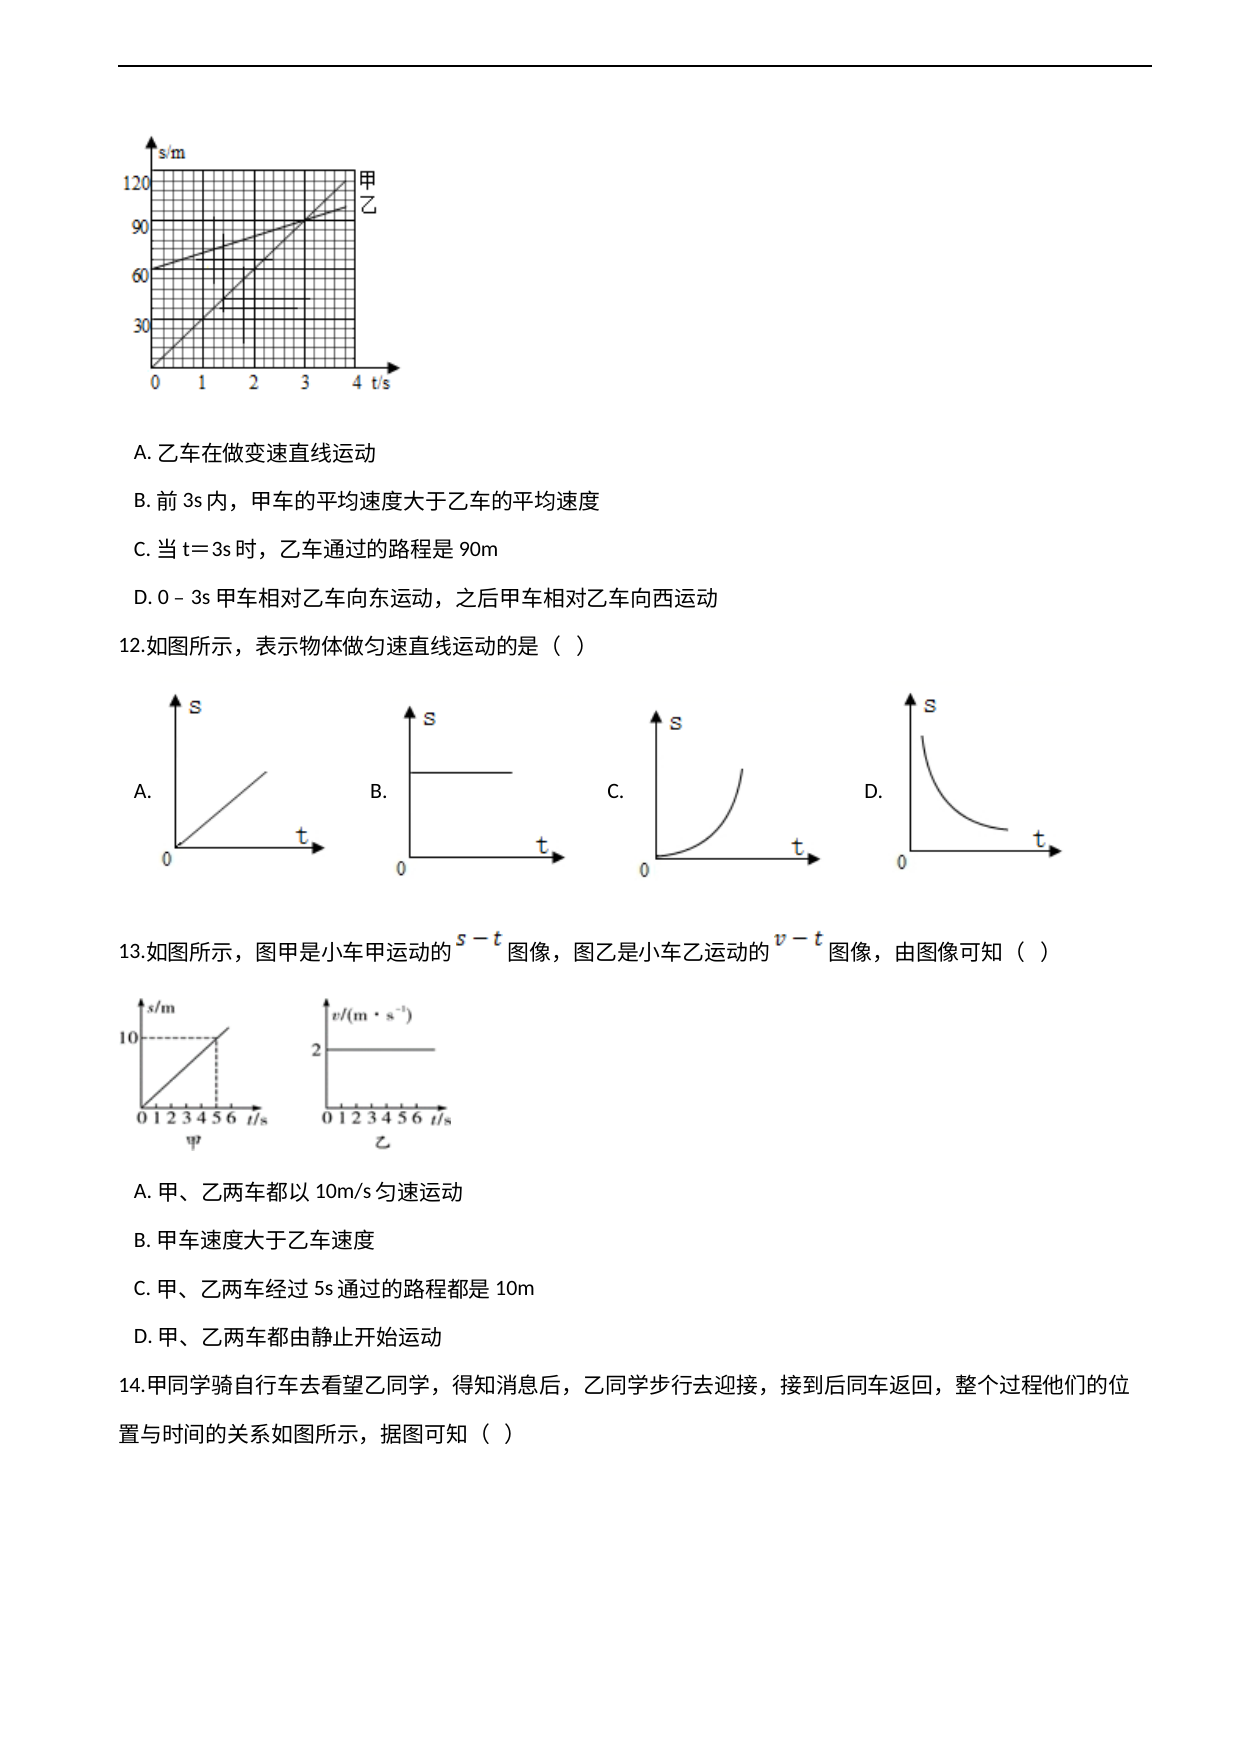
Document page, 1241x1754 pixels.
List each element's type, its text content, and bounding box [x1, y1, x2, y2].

text B. 甲车速度大于乙车速度 [134, 1223, 1152, 1255]
picture [392, 694, 574, 885]
text C. 甲、乙两车经过5s通过的路程都是10m [134, 1271, 1152, 1304]
picture [456, 917, 503, 957]
picture [774, 917, 824, 957]
picture [118, 129, 406, 394]
picture [156, 676, 337, 885]
picture [629, 697, 831, 885]
picture [118, 998, 451, 1151]
text C. 当t＝3s时，乙车通过的路程是90m [134, 532, 1152, 564]
text A. 甲、乙两车都以10m/s匀速运动 [134, 1174, 1152, 1207]
text 14.甲同学骑自行车去看望乙同学，得知消息后，乙同学步行去迎接，接到后同车返回，整个过程他们的位置与时间的关系如图所示，据图可知（ ） [118, 1368, 1152, 1449]
text D. 0﹣3s甲车相对乙车向东运动，之后甲车相对乙车向西运动 [134, 580, 1152, 613]
text A. 乙车在做变速直线运动 [134, 435, 1152, 468]
text 13.如图所示，图甲是小车甲运动的 图像，图乙是小车乙运动的 图像，由图像可知（ ） [118, 918, 1152, 983]
text 12.如图所示，表示物体做匀速直线运动的是（ ） [118, 629, 1152, 661]
text B. 前3s内，甲车的平均速度大于乙车的平均速度 [134, 484, 1152, 516]
picture [888, 681, 1074, 885]
text D. 甲、乙两车都由静止开始运动 [134, 1319, 1152, 1352]
